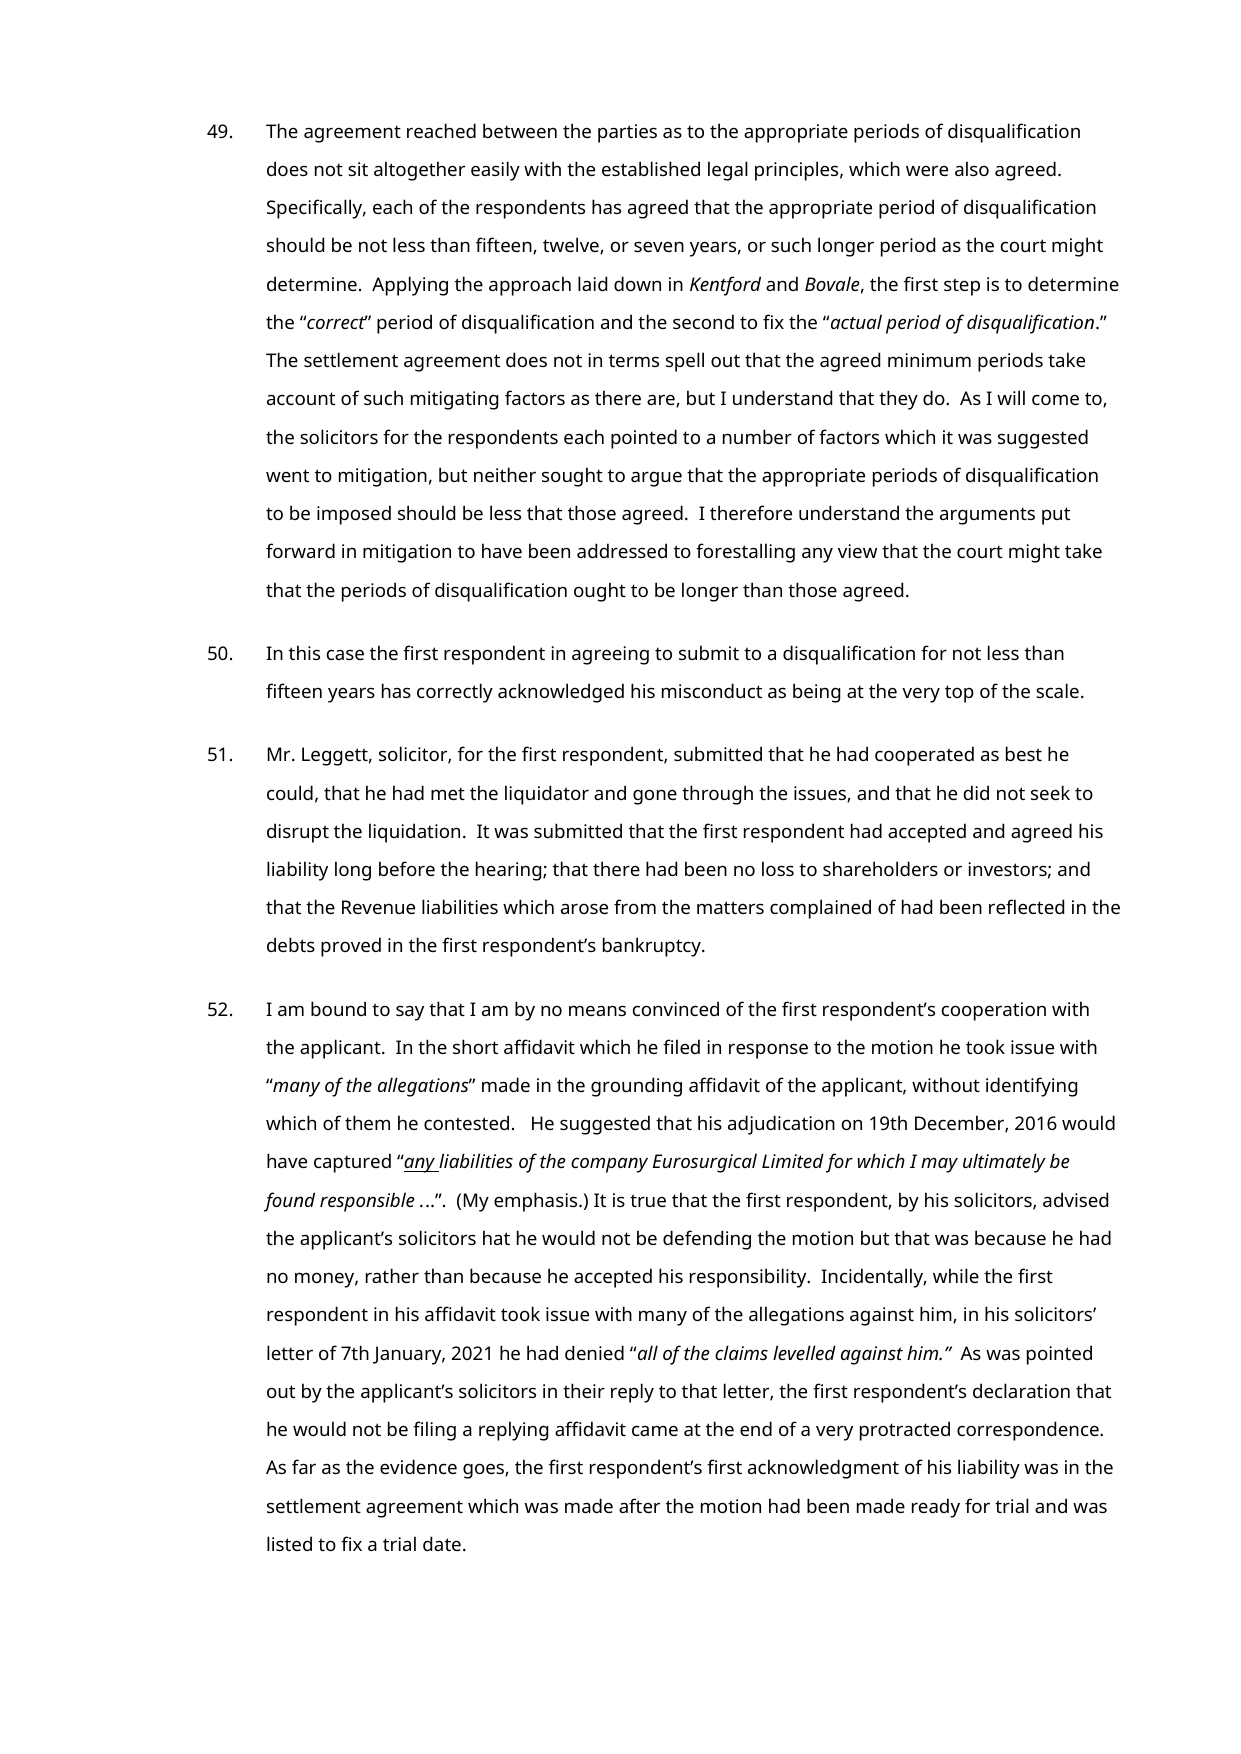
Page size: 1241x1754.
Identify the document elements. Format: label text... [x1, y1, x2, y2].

text 51. Mr. Leggett, solicitor, for the first respondent, submitted that he had cooperated as best he could, that he had met the liquidator and gone through the issues, and that he did not seek to disrupt the liquidation. It was submitted that the first respondent had accepted and agreed his liability long before the hearing; that there had been no loss to shareholders or investors; and that the Revenue liabilities which arose from the matters complained of had been reflected in the debts proved in the first respondent’s bankruptcy. [207, 742, 1122, 958]
text 49. The agreement reached between the parties as to the appropriate periods of disqualification does not sit altogether easily with the established legal principles, which were also agreed. Specifically, each of the respondents has agreed that the appropriate period of disqualification should be not less than fifteen, twelve, or seven years, or such longer period as the court might determine. Applying the approach laid down in Kentford and Bovale, the first step is to determine the “correct” period of disqualification and the second to fix the “actual period of disqualification.” The settlement agreement does not in terms spell out that the agreed minimum periods take account of such mitigating factors as there are, but I understand that they do. As I will come to, the solicitors for the respondents each pointed to a number of factors which it was suggested went to mitigation, but neither sought to argue that the appropriate periods of disqualification to be imposed should be less that those agreed. I therefore understand the arguments put forward in mitigation to have been addressed to forestalling any view that the court might take that the periods of disqualification ought to be longer than those agreed. [207, 118, 1122, 602]
text 50. In this case the first respondent in agreeing to submit to a disqualification for not less than fifteen years has correctly acknowledged his misconduct as being at the very top of the scale. [207, 640, 1122, 704]
text 52. I am bound to say that I am by no means convinced of the first respondent’s cooperation with the applicant. In the short affidavit which he filed in response to the motion he took issue with “many of the allegations” made in the grounding affidavit of the applicant, without identifying which of them he contested. He suggested that his adjudication on 19th December, 2016 would have captured “any liabilities of the company Eurosurgical Limited for which I may ultimately be found responsible ...”. (My emphasis.) It is true that the first respondent, by his solicitors, advised the applicant’s solicitors hat he would not be defending the motion but that was because he had no money, rather than because he accepted his responsibility. Incidentally, while the first respondent in his affidavit took issue with many of the allegations against him, in his solicitors’ letter of 7th January, 2021 he had denied “all of the claims levelled against him.” As was pointed out by the applicant’s solicitors in their reply to that letter, the first respondent’s declaration that he would not be filing a replying affidavit came at the end of a very protracted correspondence. As far as the evidence goes, the first respondent’s first acknowledgment of his liability was in the settlement agreement which was made after the motion had been made ready for trial and was listed to fix a trial date. [207, 996, 1122, 1557]
